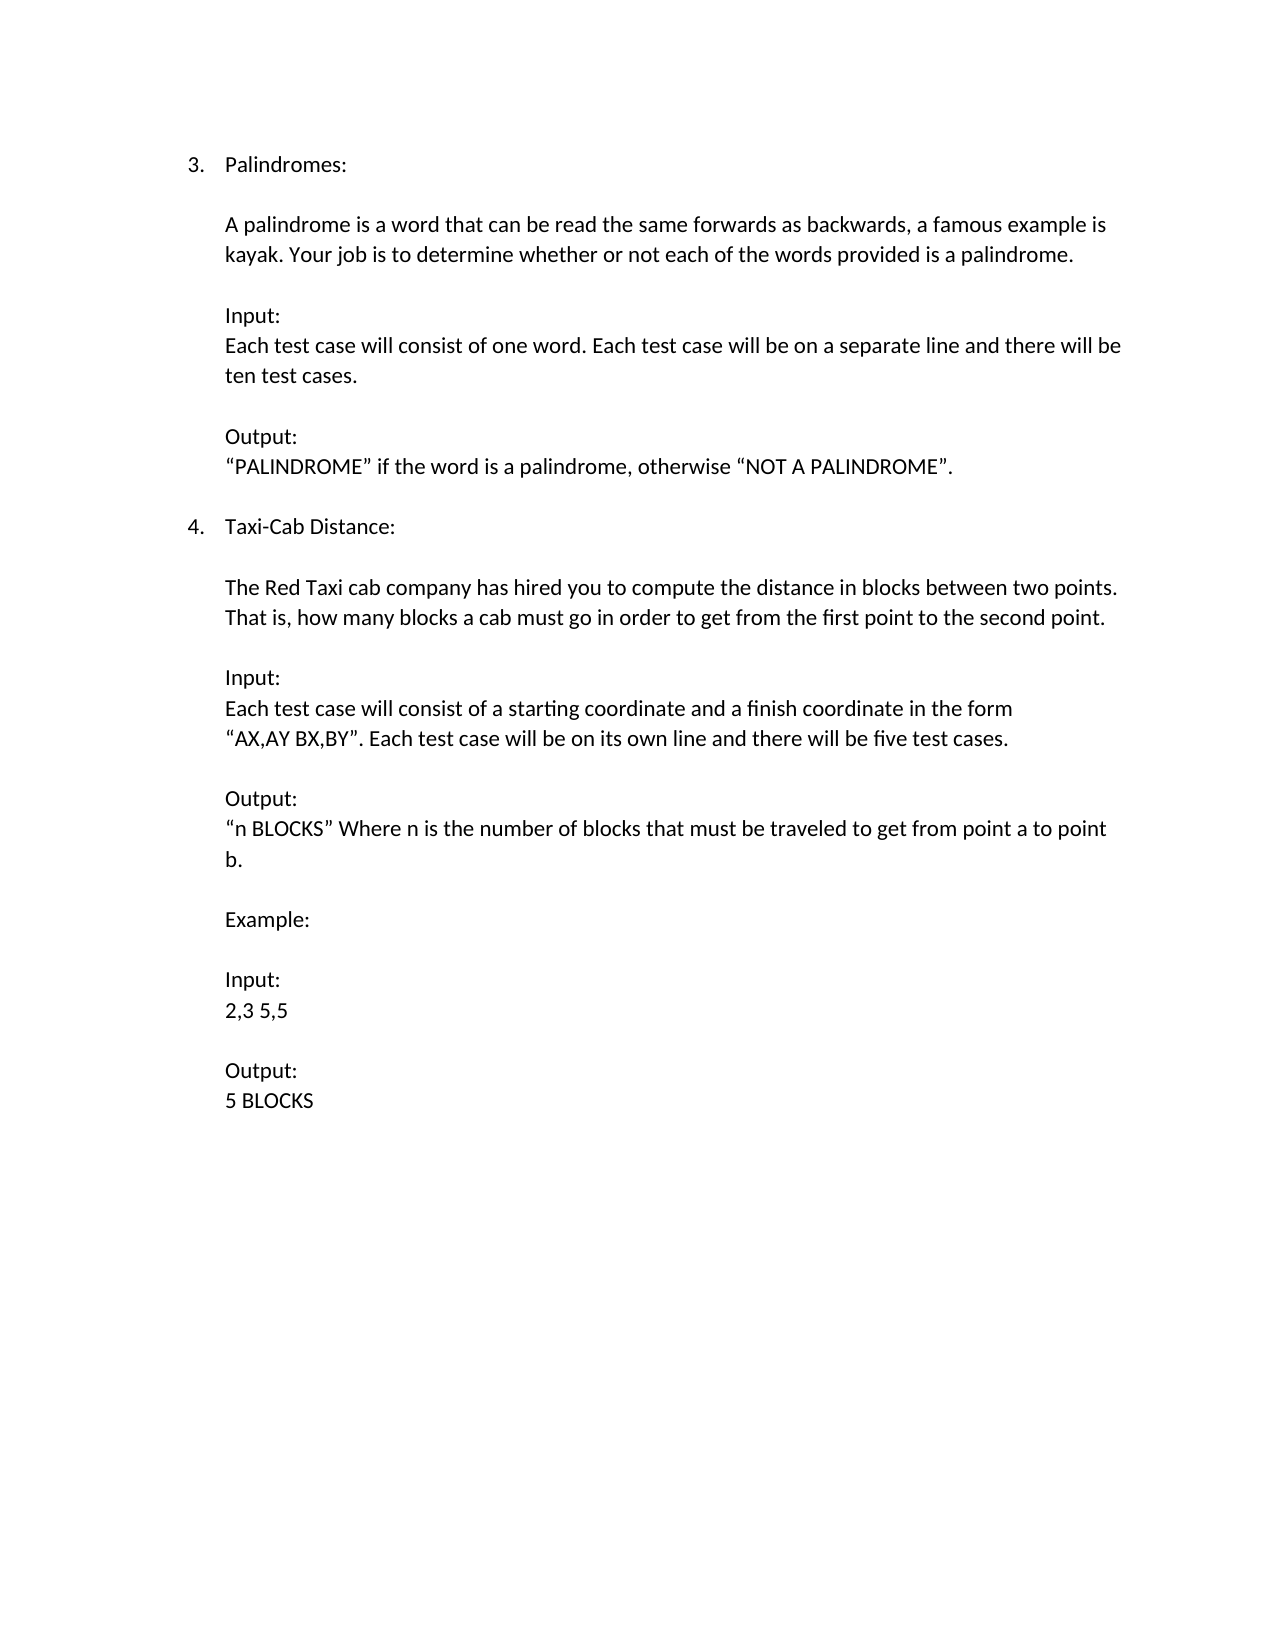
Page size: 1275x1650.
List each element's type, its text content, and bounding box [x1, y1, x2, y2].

list Each test case will consist of one word. Each test case will be on a separate line and there will be ten test cases. [225, 331, 1125, 389]
list Input: 2,3 5,5 Output: 5 BLOCKS [225, 966, 1125, 1447]
list Input: [225, 271, 1125, 329]
list Taxi-Cab Distance: The Red Taxi cab company has hired you to compute the distance in blocks between two points. That is, how many blocks a cab must go in order to get from the first point to the second point. Input: Each test case will consist of a starting coordinate and a finish coordinate in the form “AX,AY BX,BY”. Each test case will be on its own line and there will be five test cases. Output: “n BLOCKS” Where n is the number of blocks that must be traveled to get from point a to point b. Example: [187, 512, 1125, 963]
list Output: “PALINDROME” if the word is a palindrome, otherwise “NOT A PALINDROME”. [225, 422, 1125, 510]
list A palindrome is a word that can be read the same forwards as backwards, a famous example is kayak. Your job is to determine whether or not each of the words provided is a palindrome. [225, 180, 1125, 269]
list Palindromes: [187, 150, 1125, 178]
